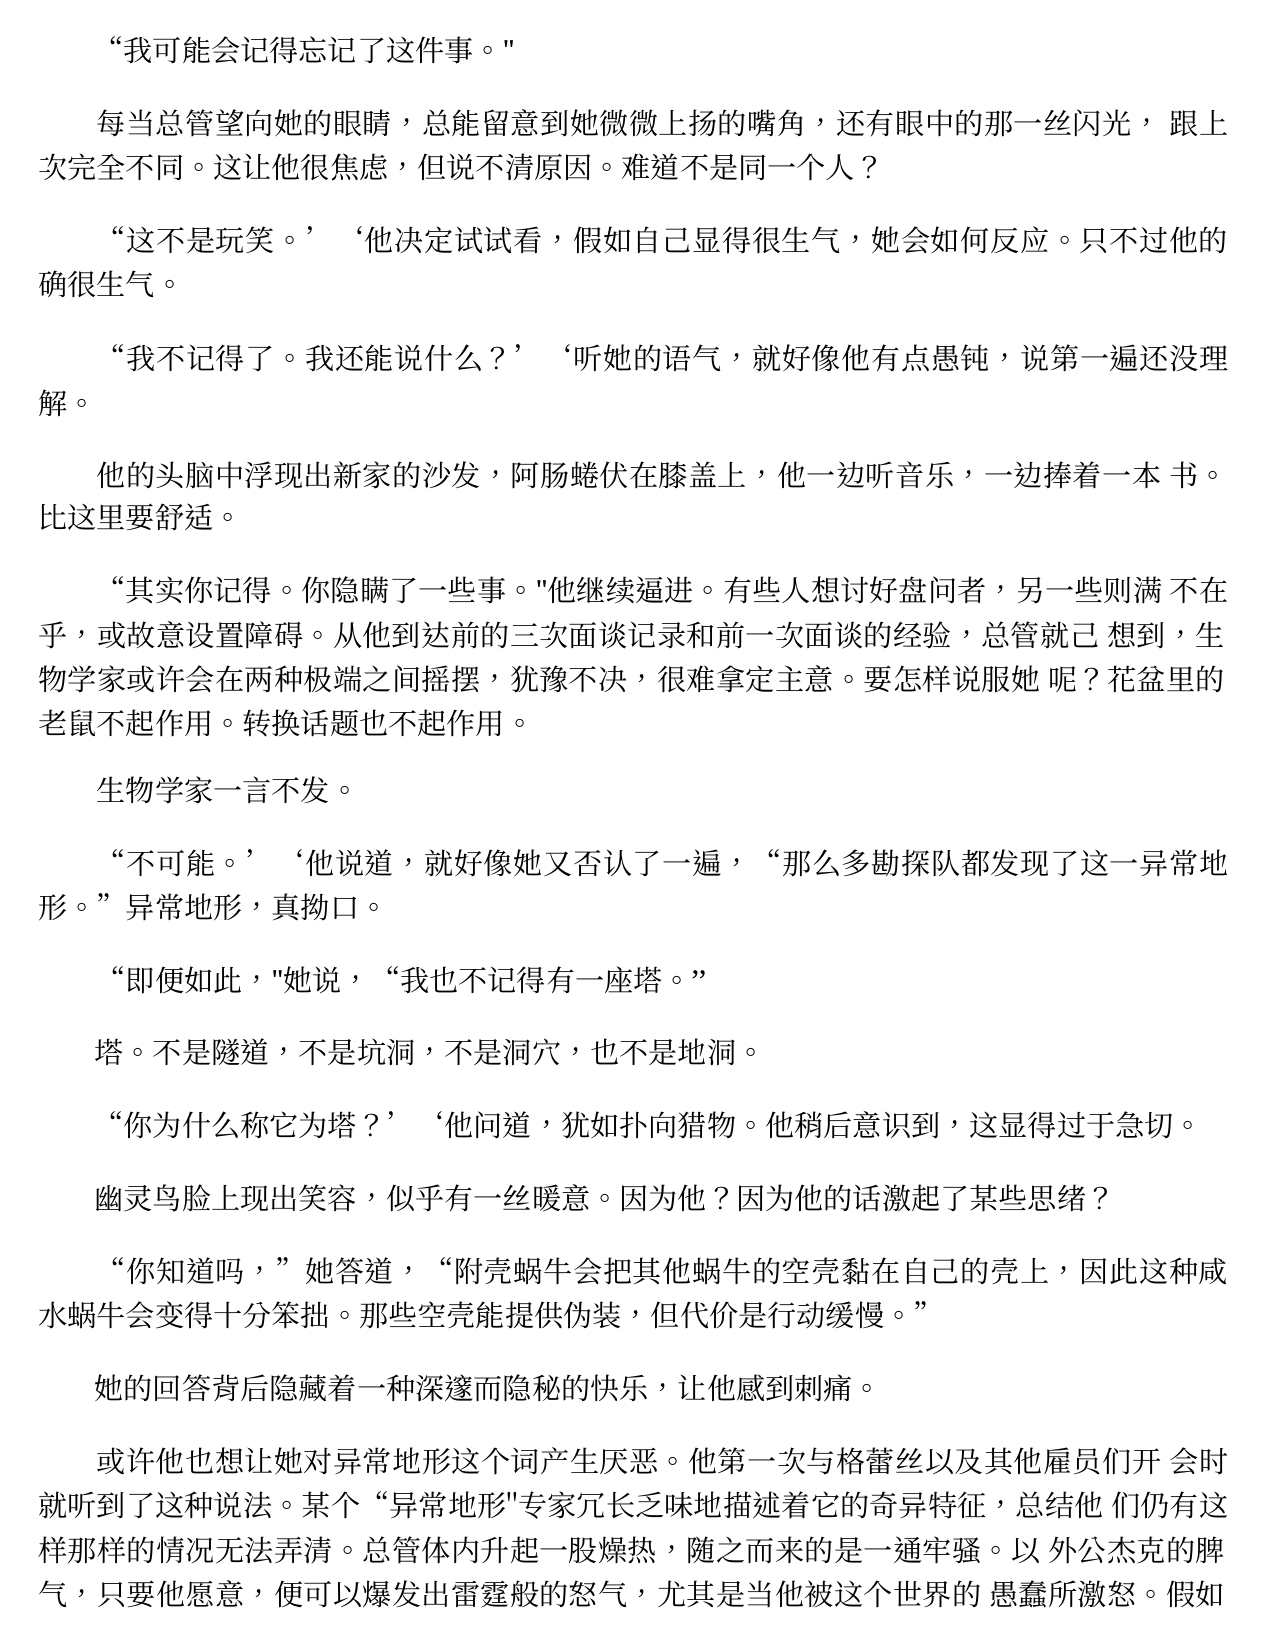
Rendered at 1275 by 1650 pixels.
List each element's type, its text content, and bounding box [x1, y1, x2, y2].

text 他的头脑中浮现出新家的沙发，阿肠蜷伏在膝盖上，他一边听音乐，一边捧着一本 书。比这里要舒适。 [38, 453, 1228, 537]
text “我可能会记得忘记了这件事。" [38, 27, 1228, 71]
text “这不是玩笑。’‘他决定试试看，假如自己显得很生气，她会如何反应。只不过他的 确很生气。 [38, 216, 1228, 304]
text “其实你记得。你隐瞒了一些事。"他继续逼进。有些人想讨好盘问者，另一些则满 不在乎，或故意设置障碍。从他到达前的三次面谈记录和前一次面谈的经验，总管就己 想到，生物学家或许会在两种极端之间摇摆，犹豫不决，很难拿定主意。要怎样说服她 呢？花盆里的老鼠不起作用。转换话题也不起作用。 [38, 566, 1228, 743]
text “即便如此，"她说，“我也不记得有一座塔。’’ [38, 956, 1228, 1000]
text “不可能。’‘他说道，就好像她又否认了一遍，“那么多勘探队都发现了这一异常地 形。”异常地形，真拗口。 [38, 839, 1228, 927]
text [38, 1437, 1228, 1614]
text “你知道吗，”她答道，“附壳蜗牛会把其他蜗牛的空壳黏在自己的壳上，因此这种咸 水蜗牛会变得十分笨拙。那些空壳能提供伪装，但代价是行动缓慢。” [38, 1248, 1228, 1335]
text 每当总管望向她的眼睛，总能留意到她微微上扬的嘴角，还有眼中的那一丝闪光， 跟上次完全不同。这让他很焦虑，但说不清原因。难道不是同一个人？ [38, 100, 1228, 187]
text “你为什么称它为塔？’‘他问道，犹如扑向猎物。他稍后意识到，这显得过于急切。 [38, 1102, 1228, 1146]
text 塔。不是隧道，不是坑洞，不是洞穴，也不是地洞。 [38, 1029, 1228, 1073]
text “我不记得了。我还能说什么？’‘听她的语气，就好像他有点愚钝，说第一遍还没理 解。 [38, 333, 1228, 424]
text 幽灵鸟脸上现出笑容，似乎有一丝暖意。因为他？因为他的话激起了某些思绪？ [38, 1175, 1228, 1218]
text 生物学家一言不发。 [38, 766, 1228, 810]
text 她的回答背后隐藏着一种深邃而隐秘的快乐，让他感到刺痛。 [38, 1364, 1228, 1408]
